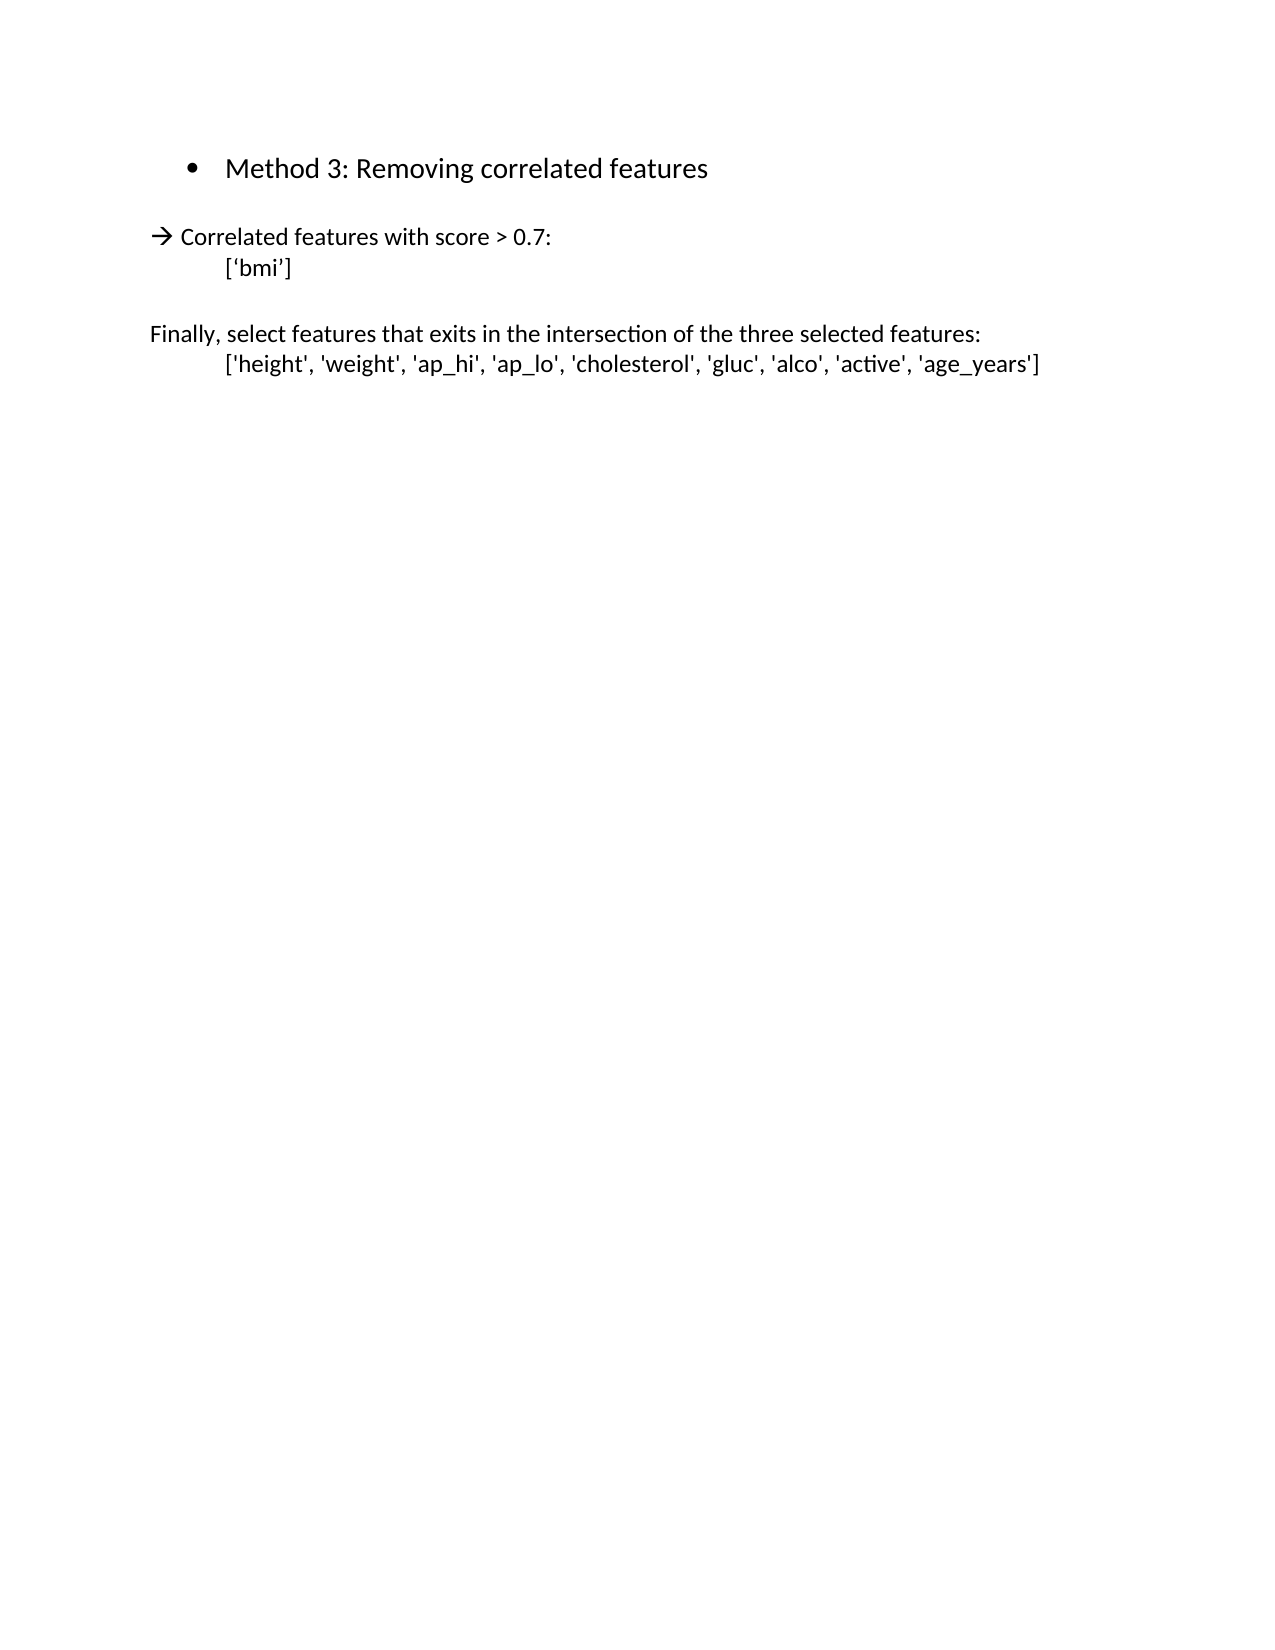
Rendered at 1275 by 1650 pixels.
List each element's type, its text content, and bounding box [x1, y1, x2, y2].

text [‘bmi’] [150, 252, 1125, 282]
text Correlated features with score > 0.7: [150, 221, 1125, 252]
text Finally, select features that exits in the intersection of the three selected features: [150, 318, 1125, 348]
list Method 3: Removing correlated features [187, 150, 1125, 186]
text ['height', 'weight', 'ap_hi', 'ap_lo', 'cholesterol', 'gluc', 'alco', 'active', 'age_years'] [150, 348, 1125, 379]
